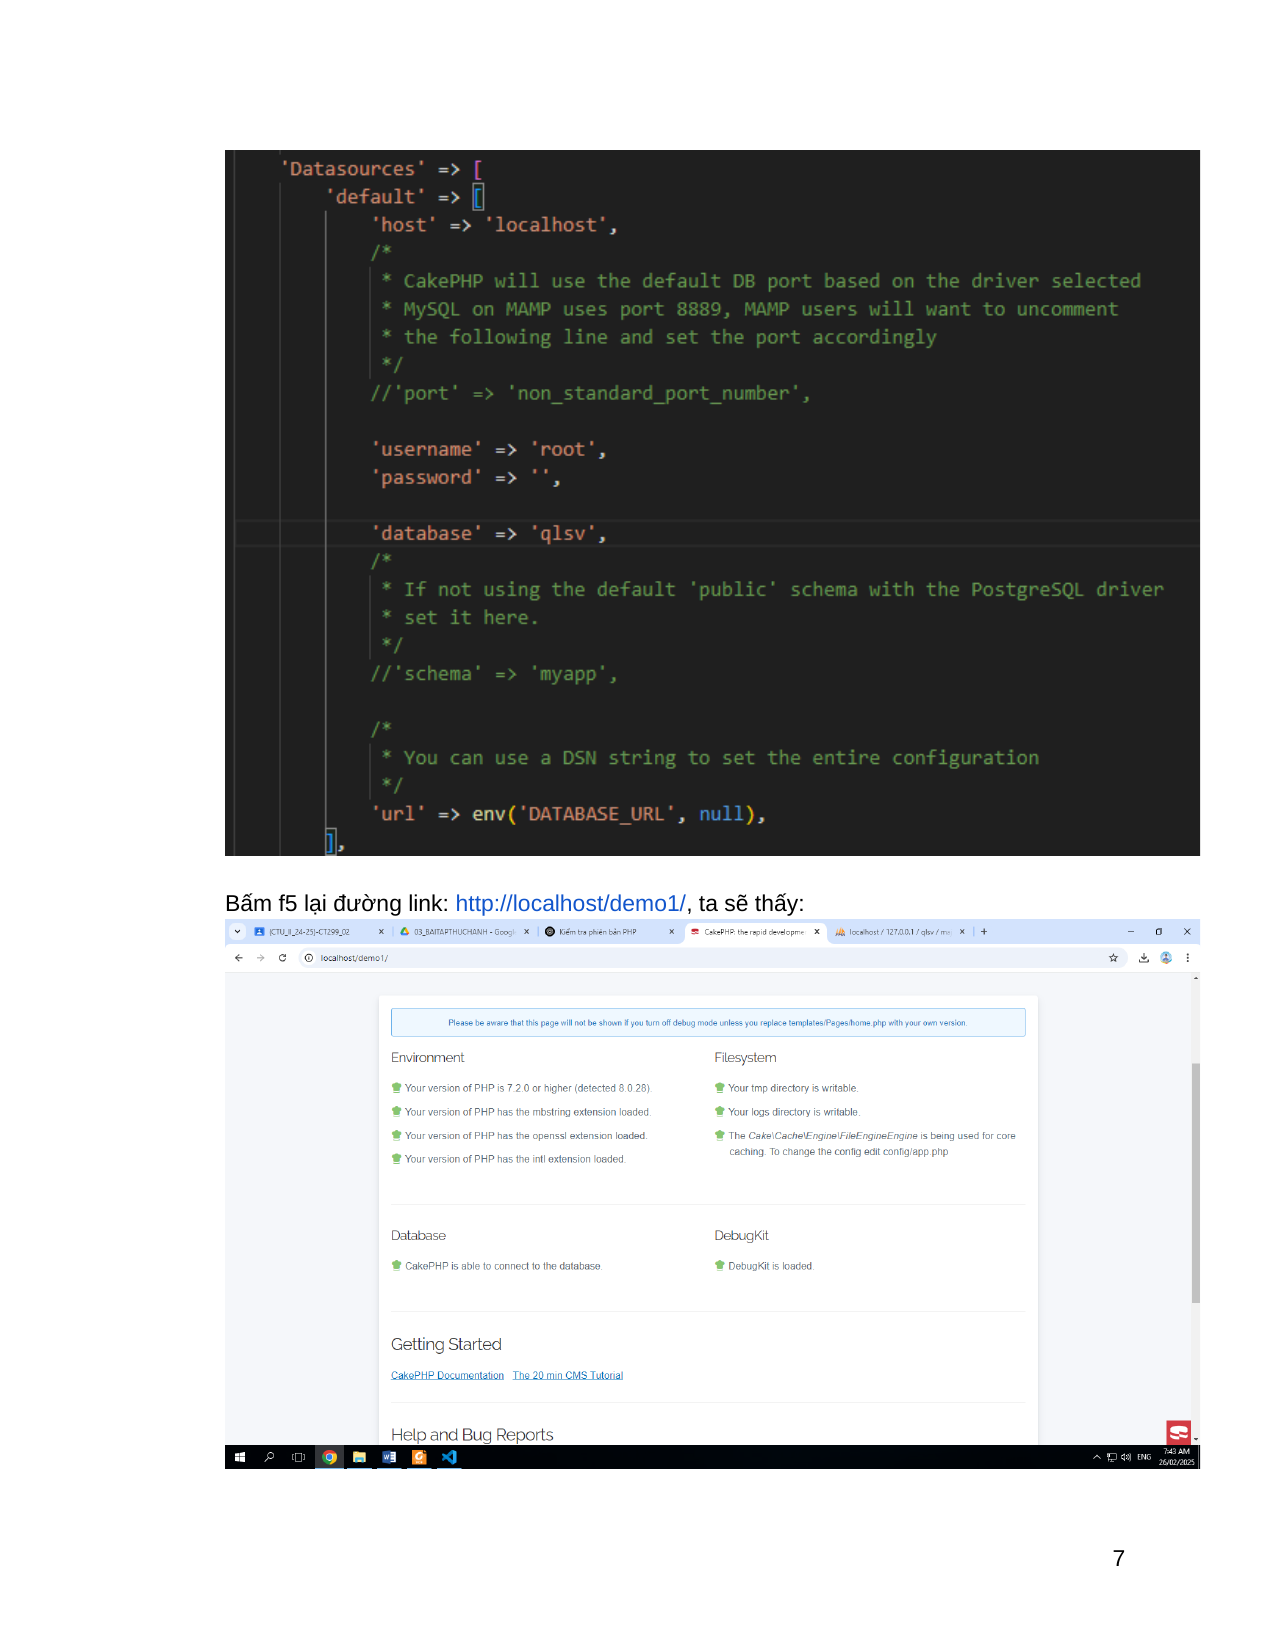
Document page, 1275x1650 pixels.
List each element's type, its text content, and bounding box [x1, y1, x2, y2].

text Bấm f5 lại đường link: http://localhost/demo1/, ta sẽ thấy: [225, 889, 1125, 916]
picture [225, 150, 1200, 856]
picture [225, 919, 1200, 1469]
